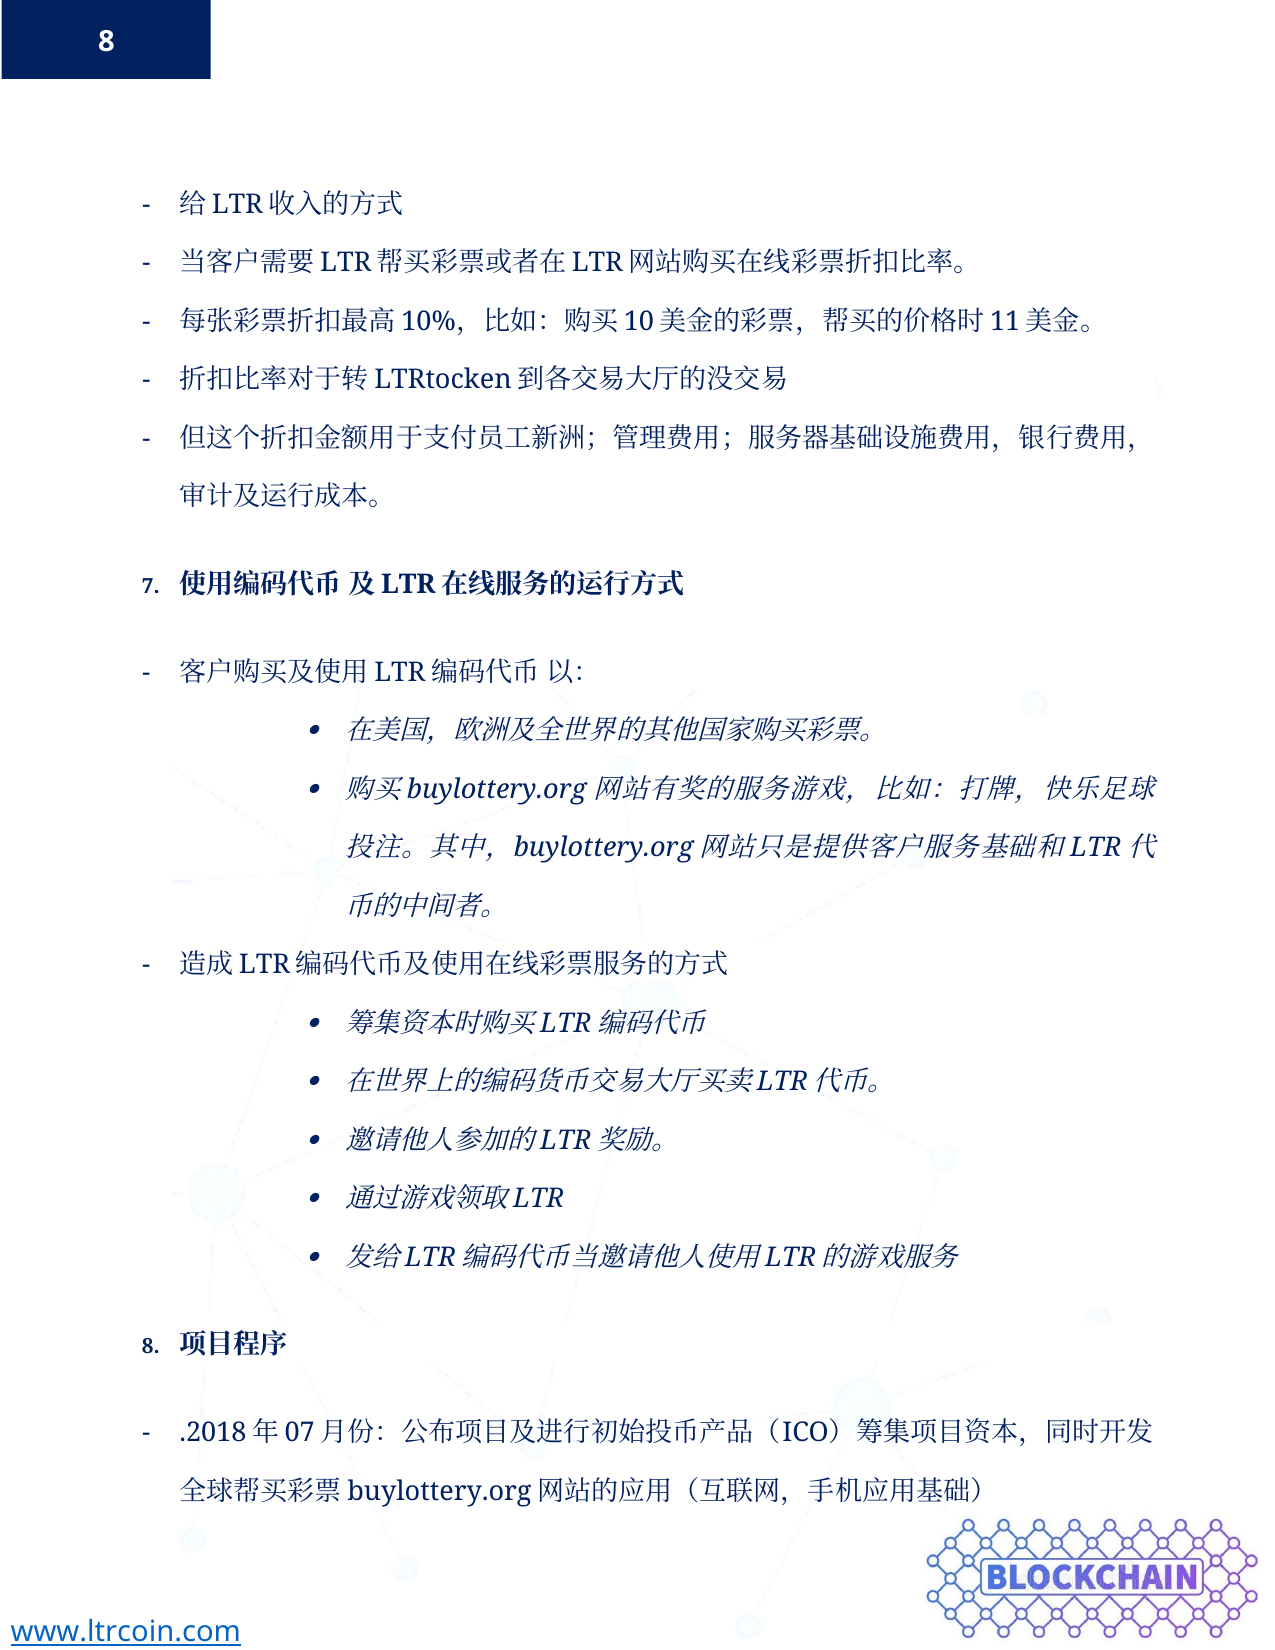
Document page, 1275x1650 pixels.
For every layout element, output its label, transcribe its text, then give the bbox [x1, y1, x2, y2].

picture [923, 1510, 1260, 1642]
list 给LTR收入的方式 [142, 182, 1155, 221]
list 在美国，欧洲及全世界的其他国家购买彩票。 [307, 708, 1155, 747]
list 通过游戏领取LTR [307, 1177, 1155, 1216]
list 在世界上的编码货币交易大厅买卖LTR代币。 [307, 1059, 1155, 1098]
list 项目程序 [142, 1323, 1155, 1362]
list 客户购买及使用LTR编码代币 以： [142, 650, 1155, 689]
list 折扣比率对于转LTRtocken到各交易大厅的没交易 [142, 358, 1155, 397]
list 发给LTR编码代币当邀请他人使用LTR的游戏服务 [307, 1235, 1155, 1274]
list 造成LTR编码代币及使用在线彩票服务的方式 [142, 942, 1155, 981]
list 但这个折扣金额用于支付员工新洲；管理费用；服务器基础设施费用，银行费用，审计及运行成本。 [142, 416, 1155, 513]
list 邀请他人参加的LTR奖励。 [307, 1118, 1155, 1157]
list 当客户需要LTR帮买彩票或者在LTR网站购买在线彩票折扣比率。 [142, 241, 1155, 279]
list 每张彩票折扣最高10%，比如：购买10美金的彩票，帮买的价格时11美金。 [142, 299, 1155, 338]
list 使用编码代币 及LTR在线服务的运行方式 [142, 562, 1155, 601]
list 购买buylottery.org网站有奖的服务游戏，比如：打牌，快乐足球投注。其中，buylottery.org网站只是提供客户服务基础和LTR代币的中间者。 [307, 767, 1155, 923]
list .2018年07月份：公布项目及进行初始投币产品（ICO）筹集项目资本，同时开发全球帮买彩票buylottery.org网站的应用（互联网，手机应用基础） [142, 1410, 1155, 1508]
list 筹集资本时购买LTR编码代币 [307, 1001, 1155, 1040]
